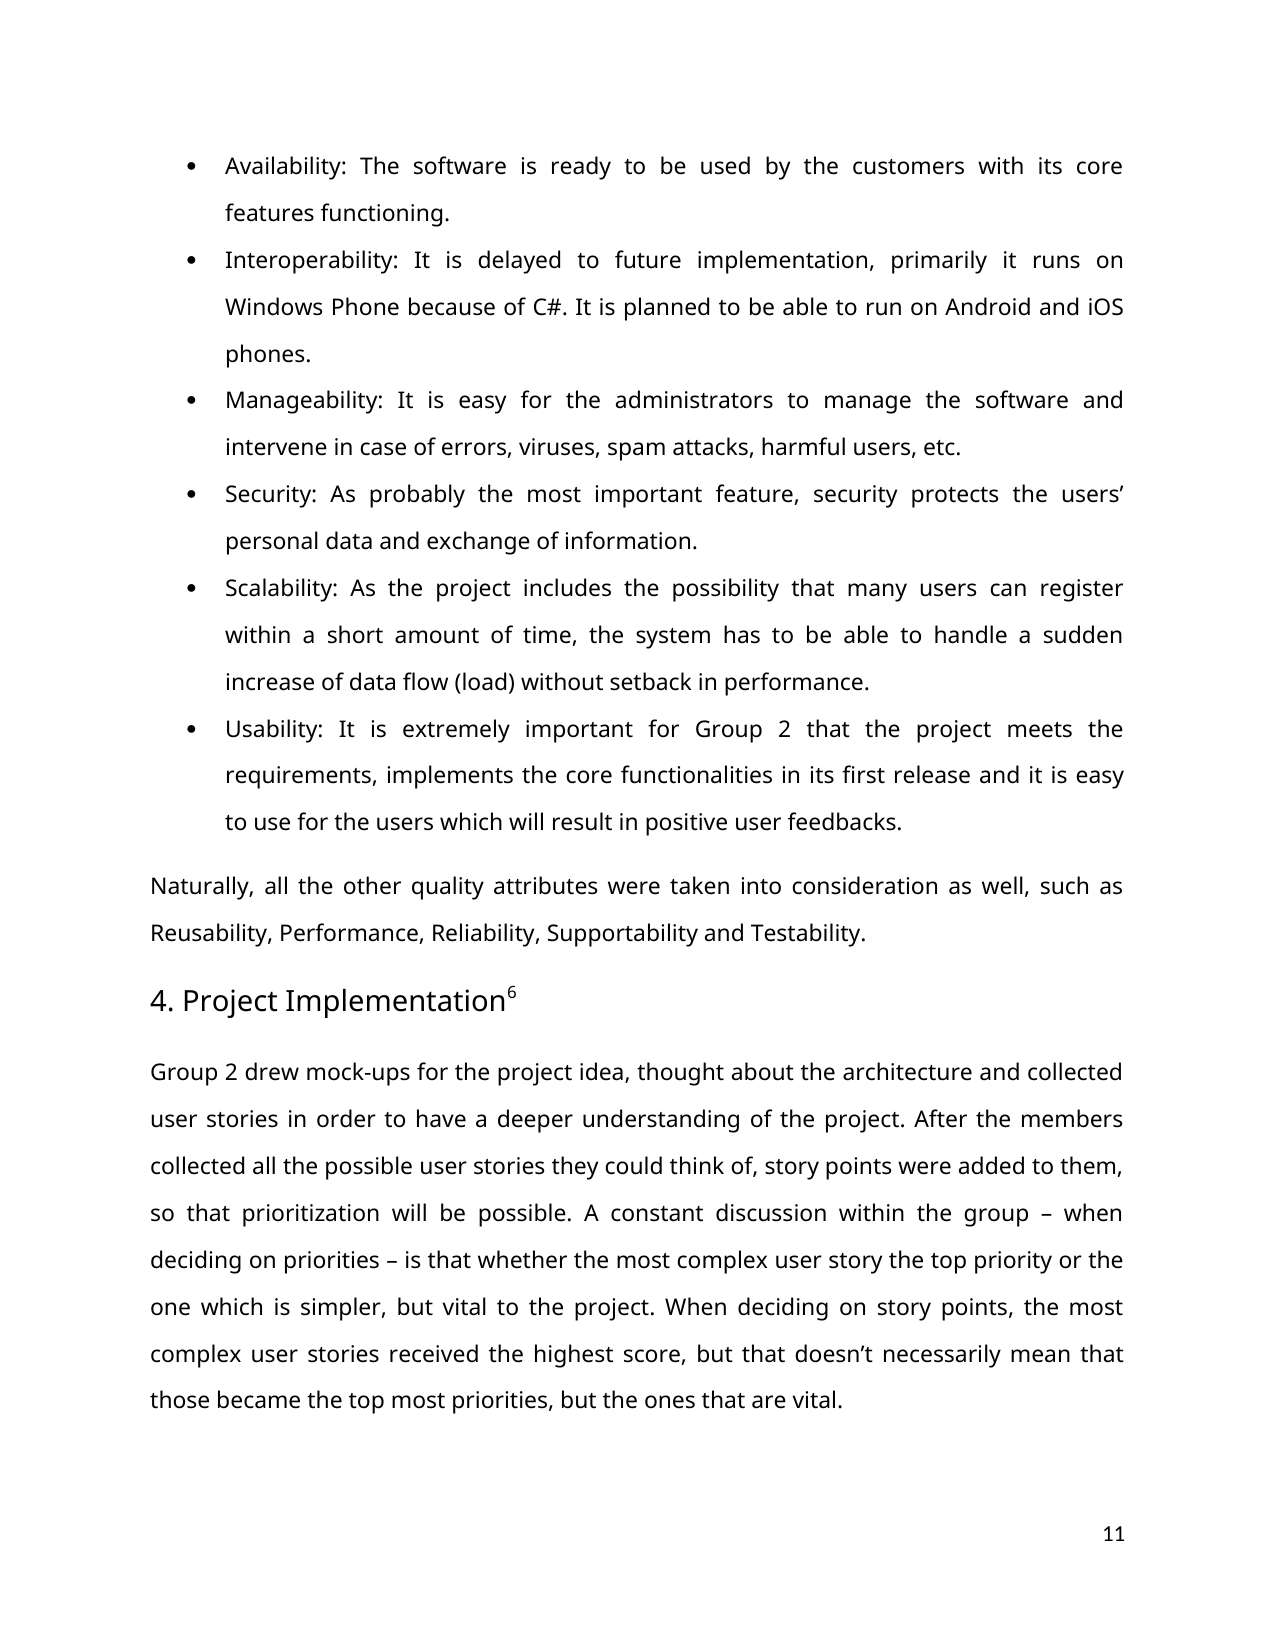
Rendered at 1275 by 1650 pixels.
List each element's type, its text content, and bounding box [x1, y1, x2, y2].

list Usability: It is extremely important for Group 2 that the project meets the requirements, implements the core functionalities in its first release and it is easy to use for the users which will result in positive user feedbacks. [187, 712, 1125, 837]
text 4. Project Implementation6 [150, 980, 1125, 1020]
list Security: As probably the most important feature, security protects the users’ personal data and exchange of information. [187, 478, 1125, 556]
list Manageability: It is easy for the administrators to manage the software and intervene in case of errors, viruses, spam attacks, harmful users, etc. [187, 384, 1125, 462]
text Naturally, all the other quality attributes were taken into consideration as well, such as Reusability, Performance, Reliability, Supportability and Testability. [150, 870, 1125, 948]
list Interoperability: It is delayed to future implementation, primarily it runs on Windows Phone because of C#. It is planned to be able to run on Android and iOS phones. [187, 244, 1125, 369]
list Scalability: As the project includes the possibility that many users can register within a short amount of time, the system has to be able to handle a sudden increase of data flow (load) without setback in performance. [187, 572, 1125, 697]
text Group 2 drew mock-ups for the project idea, thought about the architecture and collected user stories in order to have a deeper understanding of the project. After the members collected all the possible user stories they could think of, story points were added to them, so that prioritization will be possible. A constant discussion within the group – when deciding on priorities – is that whether the most complex user story the top priority or the one which is simpler, but vital to the project. When deciding on story points, the most complex user stories received the highest score, but that doesn’t necessarily mean that those became the top most priorities, but the ones that are vital. [150, 1056, 1125, 1416]
list Availability: The software is ready to be used by the customers with its core features functioning. [187, 150, 1125, 228]
